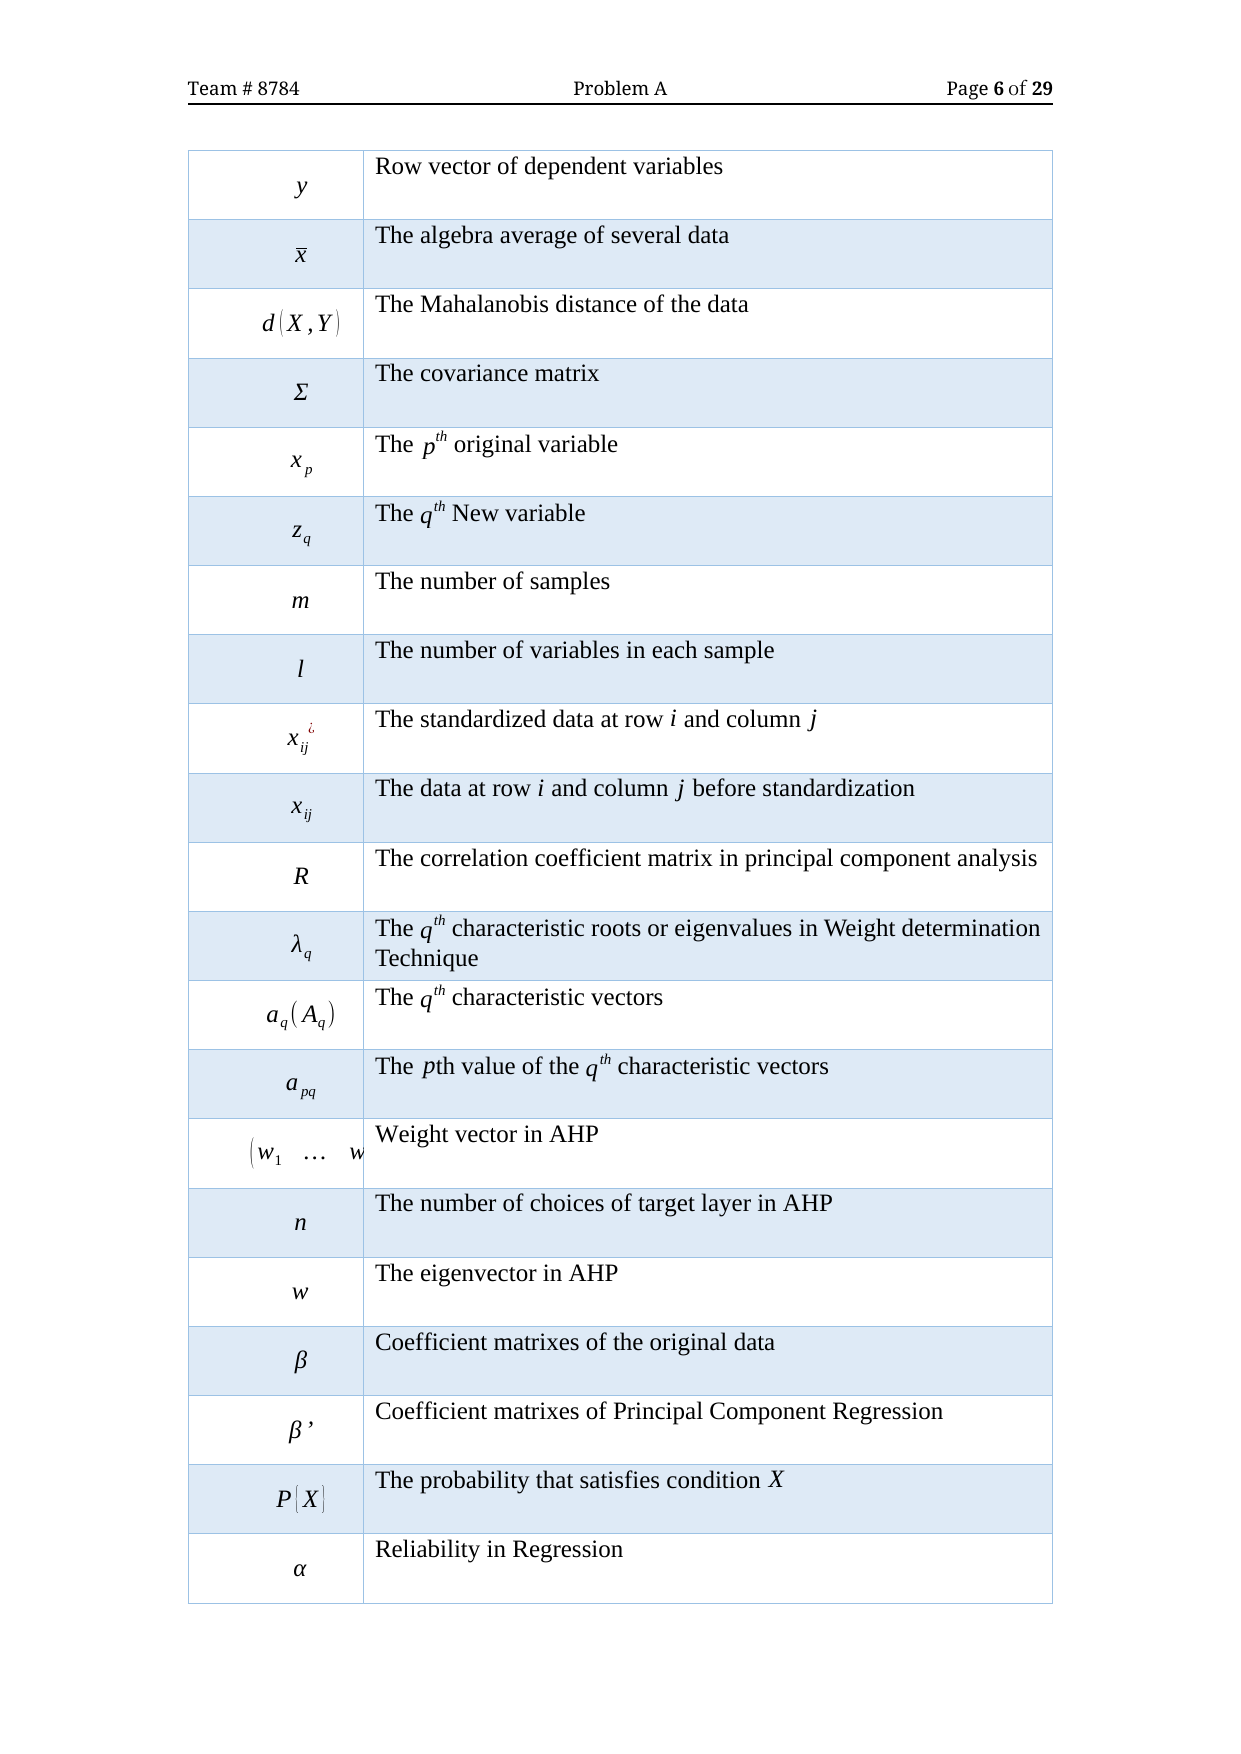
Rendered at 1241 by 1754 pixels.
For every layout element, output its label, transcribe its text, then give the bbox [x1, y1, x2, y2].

table_cell The standardized data at row and column [364, 704, 1052, 772]
table_cell [189, 1534, 363, 1602]
table_cell [189, 1327, 363, 1395]
table_cell [189, 566, 363, 634]
table_cell [189, 1465, 363, 1533]
table_cell The data at row and column before standardization [364, 774, 1052, 842]
table_cell The New variable [364, 497, 1052, 565]
table_cell [189, 289, 363, 357]
table_cell The characteristic vectors [364, 981, 1052, 1049]
table_cell The eigenvector in AHP [364, 1258, 1052, 1326]
table_cell [189, 220, 363, 288]
table_cell The number of choices of target layer in AHP [364, 1189, 1052, 1257]
table_cell [189, 912, 363, 980]
table_cell Row vector of dependent variables [364, 151, 1052, 219]
table_cell [189, 635, 363, 703]
table_cell [189, 1396, 363, 1464]
table_cell [189, 774, 363, 842]
table_cell The algebra average of several data [364, 220, 1052, 288]
table_cell [189, 1119, 363, 1187]
table_cell The number of variables in each sample [364, 635, 1052, 703]
table_cell The Mahalanobis distance of the data [364, 289, 1052, 357]
table_cell [189, 704, 363, 772]
table_cell Coefficient matrixes of the original data [364, 1327, 1052, 1395]
table_cell Weight vector in AHP [364, 1119, 1052, 1187]
table_cell [189, 843, 363, 911]
table_cell [189, 151, 363, 219]
table_cell The correlation coefficient matrix in principal component analysis [364, 843, 1052, 911]
table_cell [189, 359, 363, 427]
table_cell [189, 1189, 363, 1257]
table_cell [189, 1258, 363, 1326]
table_cell The covariance matrix [364, 359, 1052, 427]
table_cell [189, 497, 363, 565]
table_cell [189, 1050, 363, 1118]
table_cell [189, 981, 363, 1049]
table_cell The original variable [364, 428, 1052, 496]
table_cell The characteristic roots or eigenvalues in Weight determination Technique [364, 912, 1052, 980]
table_cell Coefficient matrixes of Principal Component Regression [364, 1396, 1052, 1464]
table_cell The number of samples [364, 566, 1052, 634]
table_cell The th value of the characteristic vectors [364, 1050, 1052, 1118]
table_cell The probability that satisfies condition [364, 1465, 1052, 1533]
table_cell Reliability in Regression [364, 1534, 1052, 1602]
table_cell [189, 428, 363, 496]
